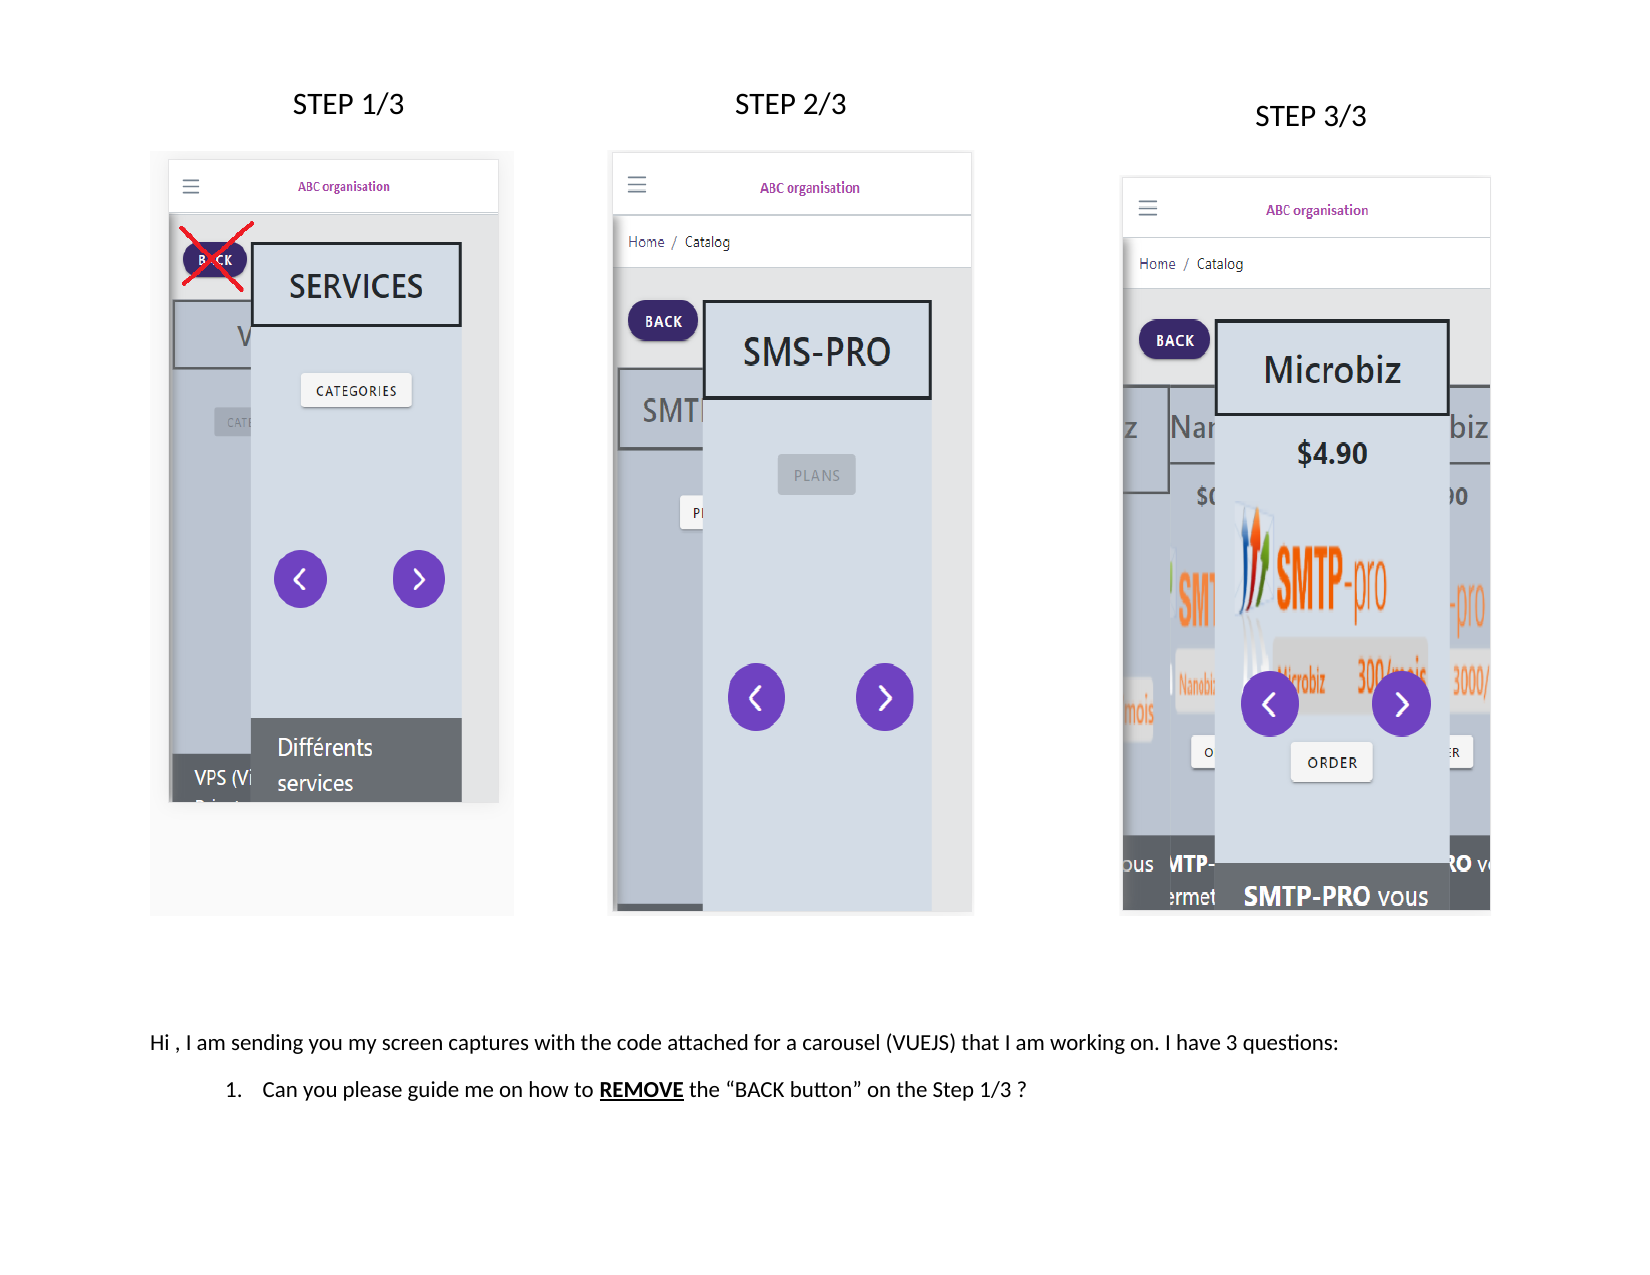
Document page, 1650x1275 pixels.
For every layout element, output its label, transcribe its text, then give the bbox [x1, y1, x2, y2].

list Can you please guide me on how to REMOVE the “BACK button” on the Step 1/3 ? [225, 1075, 1500, 1103]
text Hi , I am sending you my screen captures with the code attached for a carousel (VUEJS) that I am working on. I have 3 questions: [150, 1028, 1500, 1056]
picture [1119, 175, 1492, 916]
picture [607, 150, 975, 916]
picture [150, 151, 514, 916]
